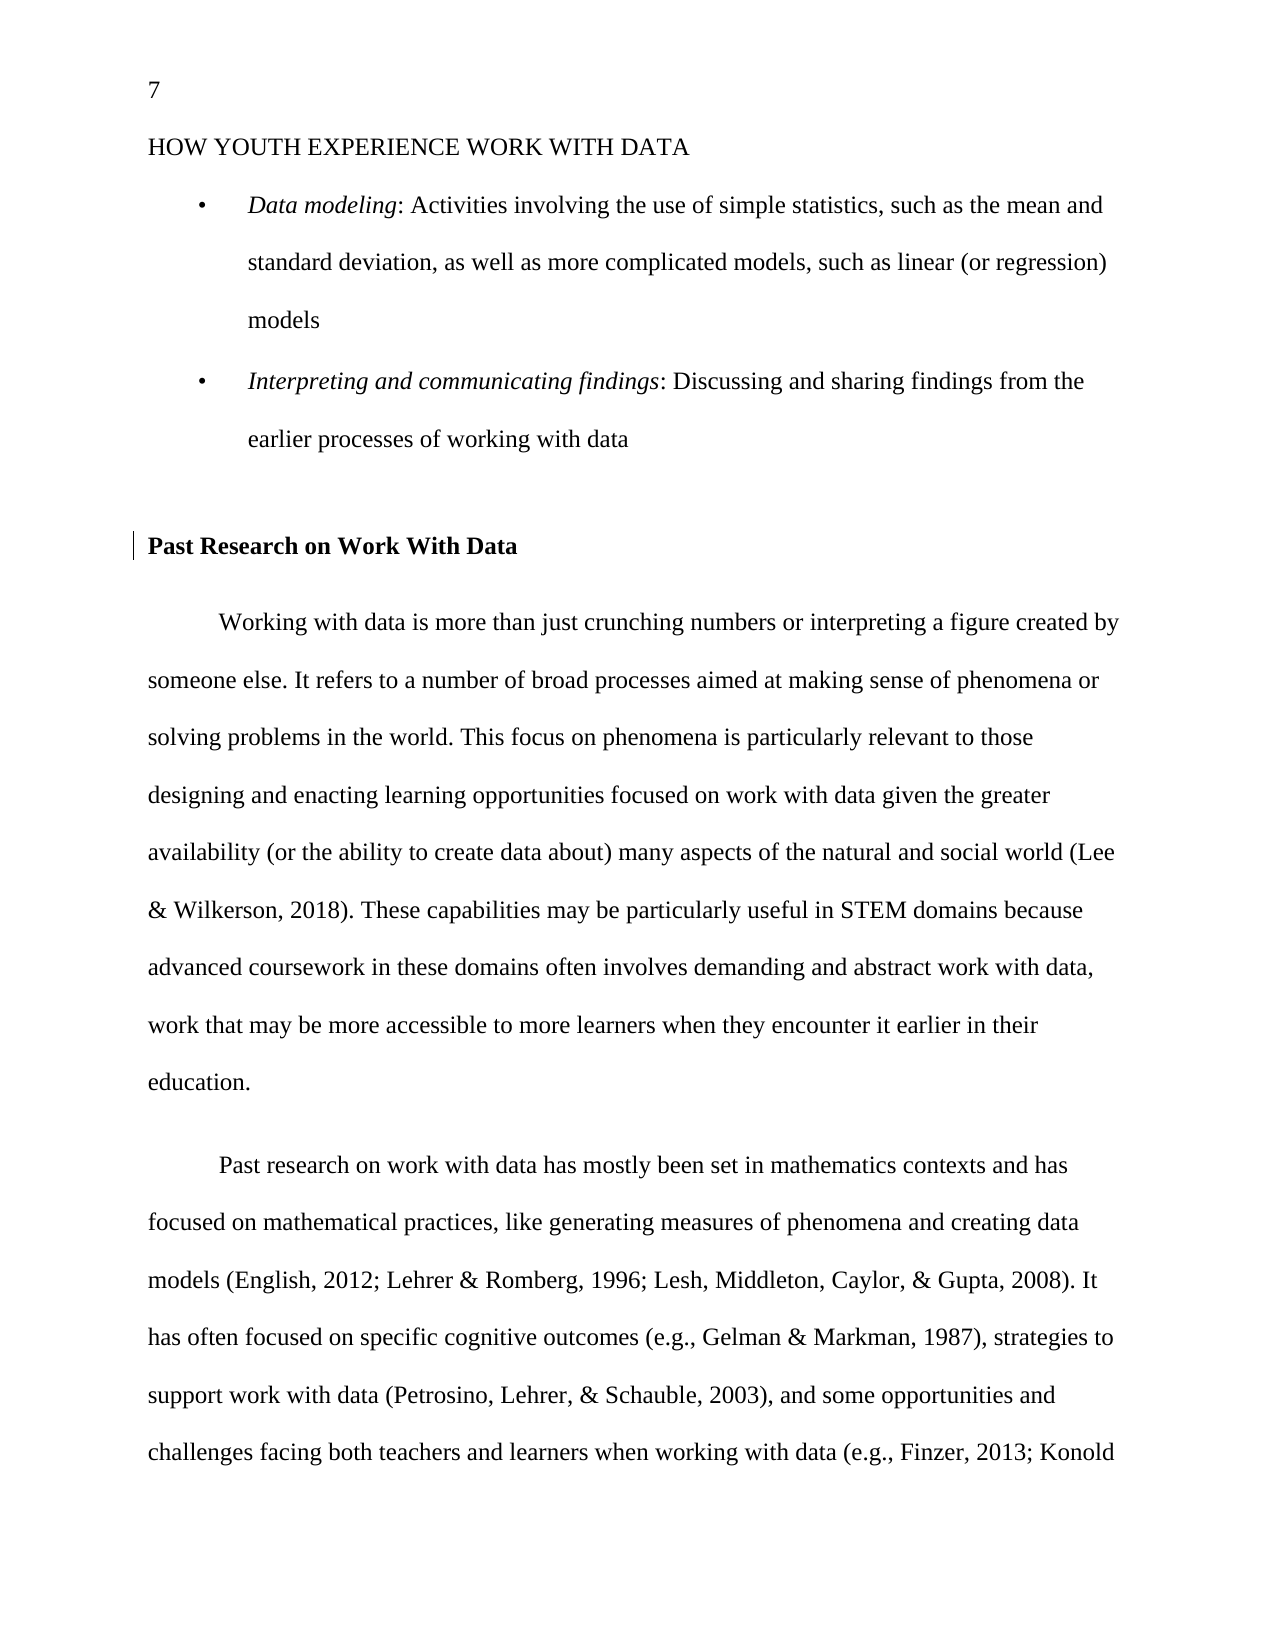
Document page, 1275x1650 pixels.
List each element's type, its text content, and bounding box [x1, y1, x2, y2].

list Data modeling: Activities involving the use of simple statistics, such as the mean and standard deviation, as well as more complicated models, such as linear (or regression) models [198, 190, 1127, 334]
list Interpreting and communicating findings: Discussing and sharing findings from the earlier processes of working with data [198, 366, 1127, 452]
text Working with data is more than just crunching numbers or interpreting a figure created by someone else. It refers to a number of broad processes aimed at making sense of phenomena or solving problems in the world. This focus on phenomena is particularly relevant to those designing and enacting learning opportunities focused on work with data given the greater availability (or the ability to create data about) many aspects of the natural and social world (Lee & Wilkerson, 2018). These capabilities may be particularly useful in STEM domains because advanced coursework in these domains often involves demanding and abstract work with data, work that may be more accessible to more learners when they encounter it earlier in their education. [148, 607, 1127, 1096]
subtitle Past Research on Work With Data [148, 531, 1127, 560]
